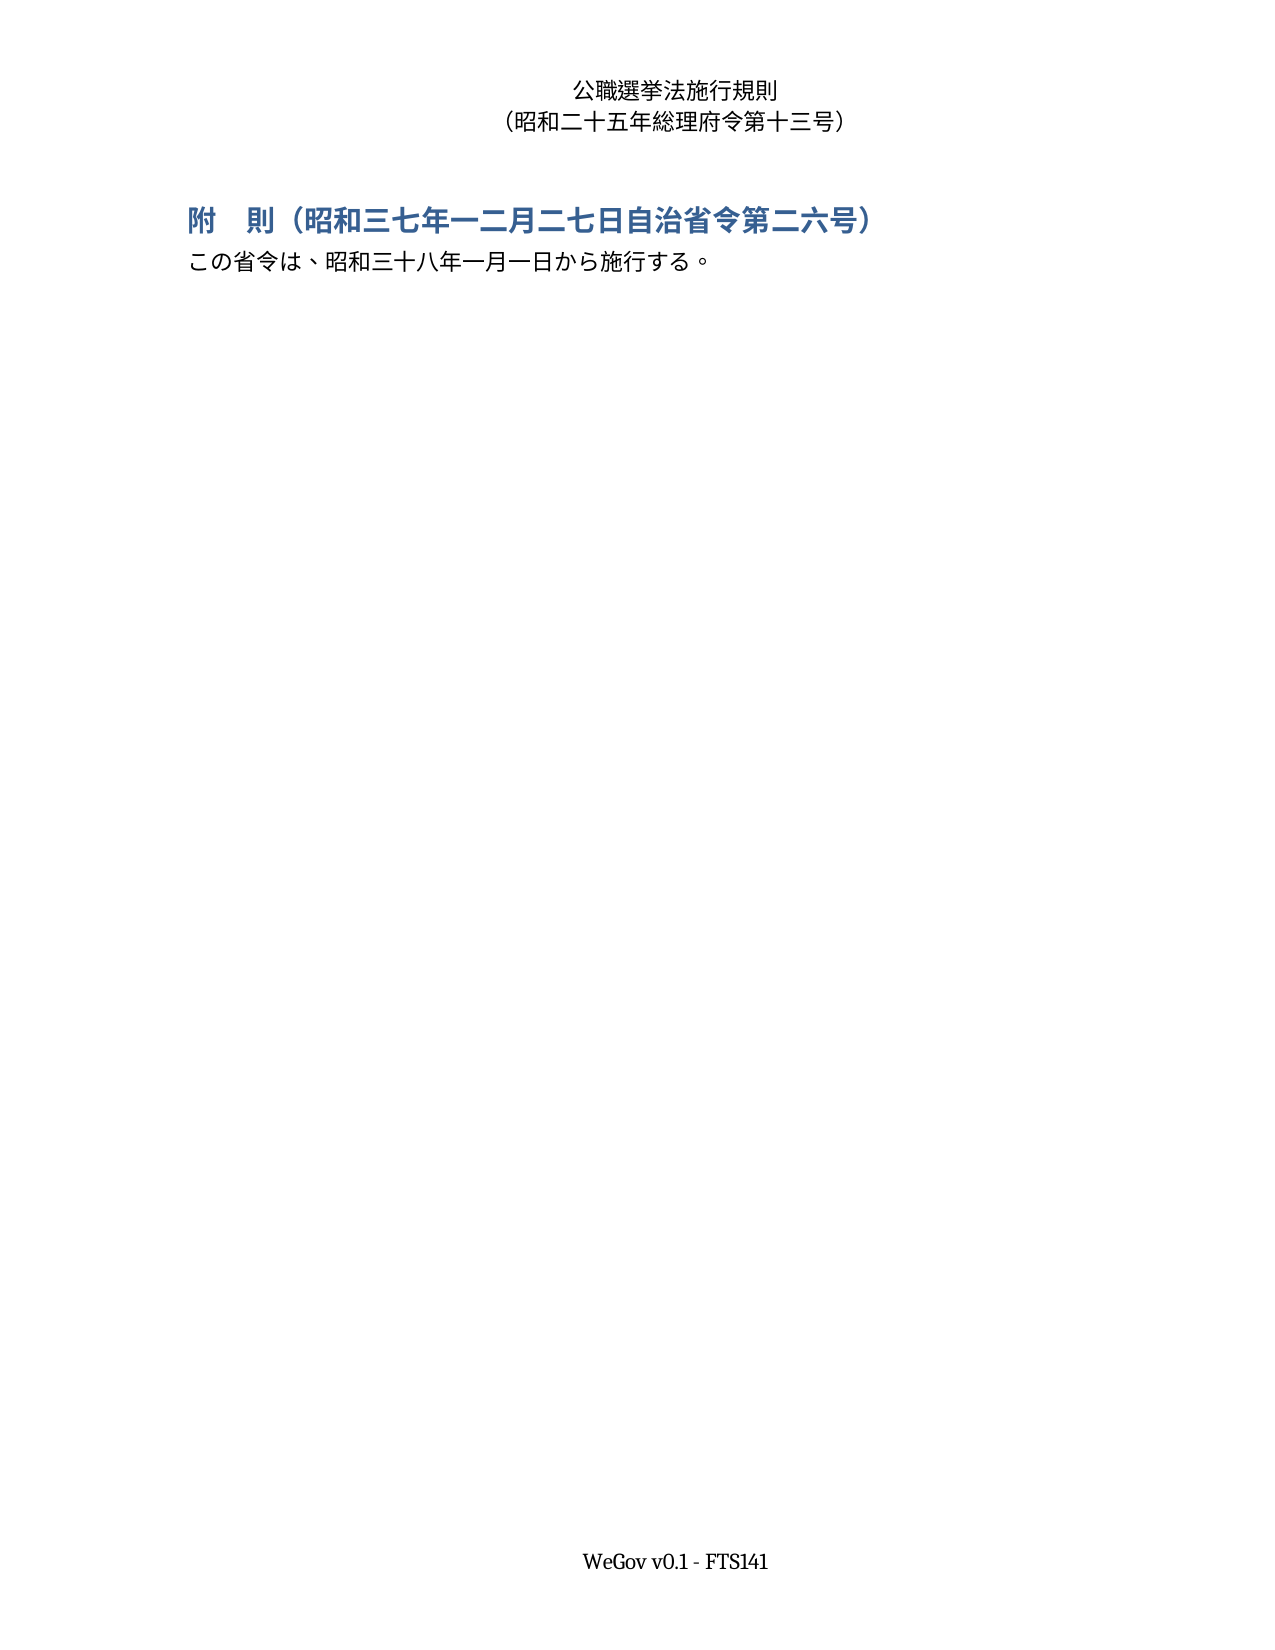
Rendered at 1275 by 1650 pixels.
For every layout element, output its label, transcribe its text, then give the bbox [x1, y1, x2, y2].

subtitle 附 則（昭和三七年一二月二七日自治省令第二六号） [187, 200, 1087, 240]
text この省令は、昭和三十八年一月一日から施行する。 [187, 246, 1087, 277]
